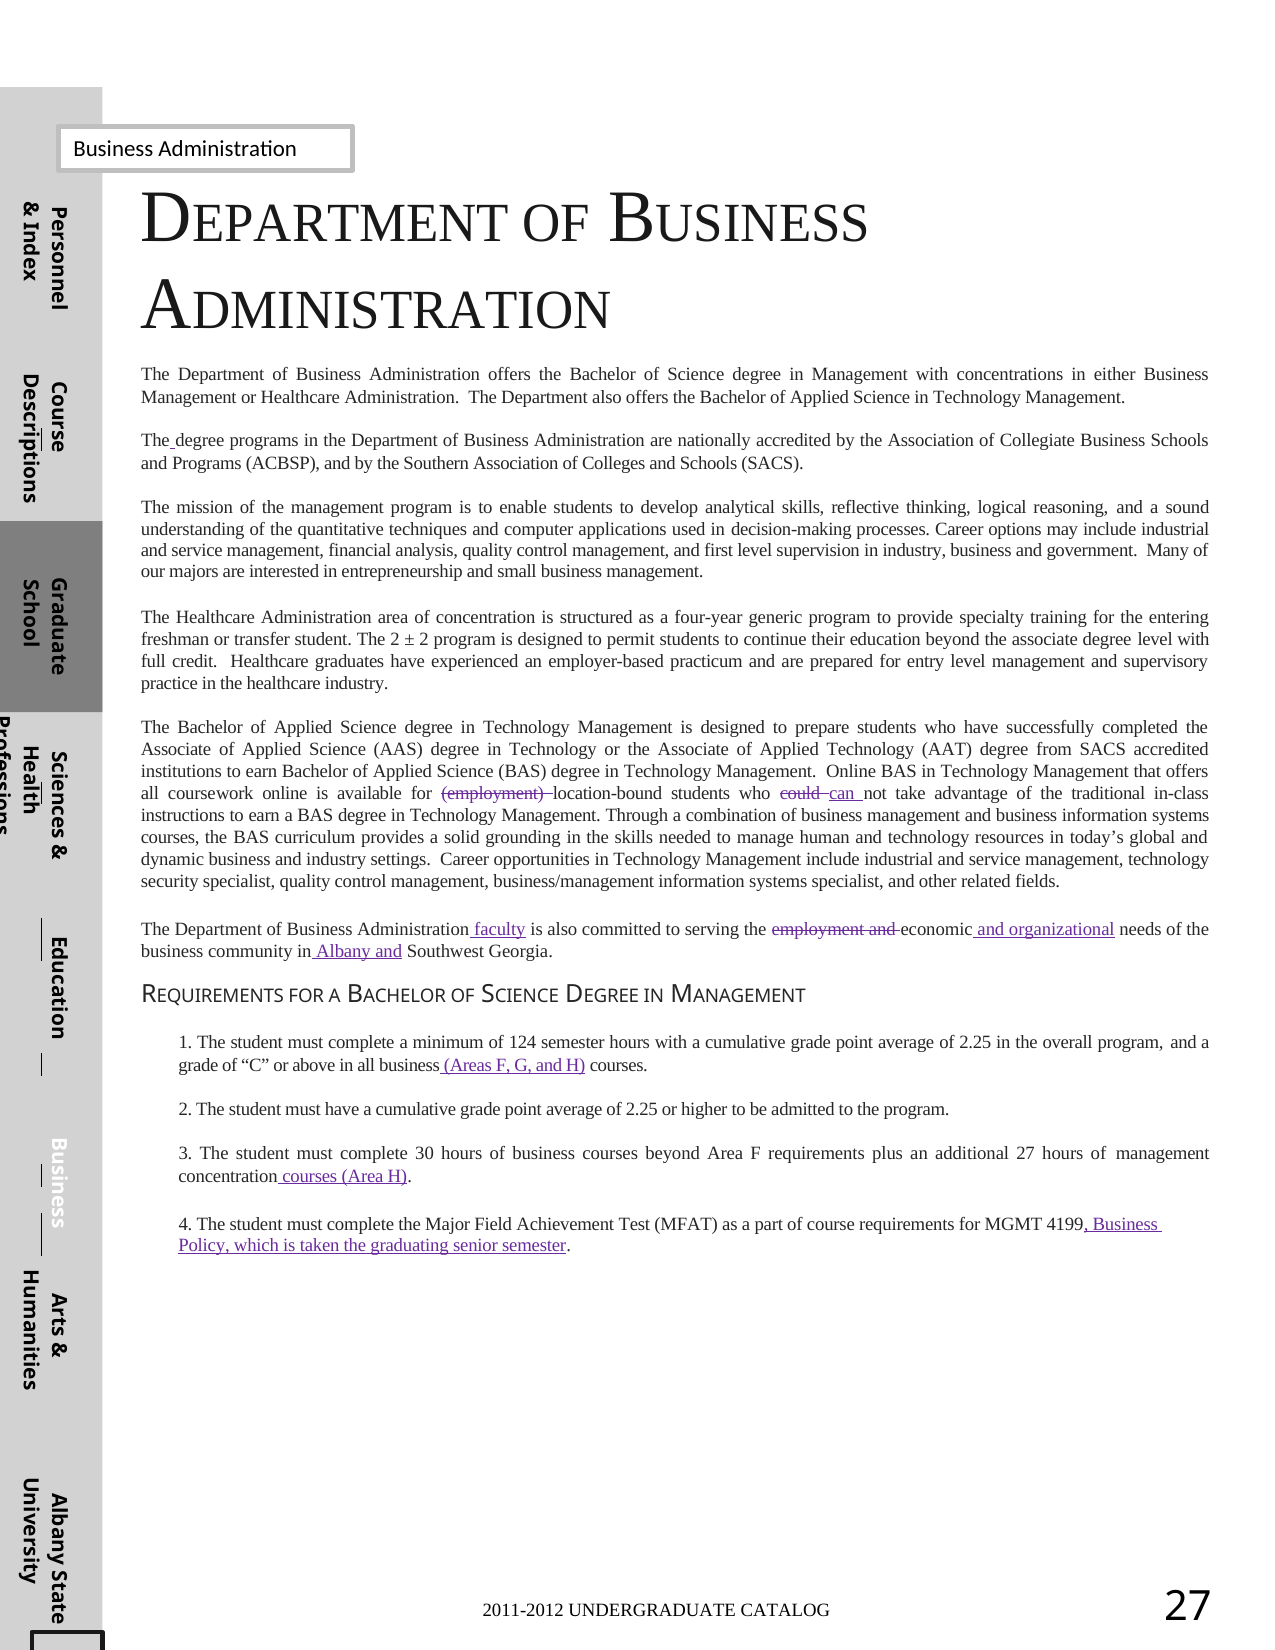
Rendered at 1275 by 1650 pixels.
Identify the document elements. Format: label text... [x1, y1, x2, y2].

text The Department of Business Administration offers the Bachelor of Science degree in Management with concentrations in either Business Management or Healthcare Administration. The Department also offers the Bachelor of Applied Science in Technology Management. [141, 362, 1209, 408]
text 1. The student must complete a minimum of 124 semester hours with a cumulative grade point average of 2.25 in the overall program, and a grade of “C” or above in all business courses. [178, 1030, 1209, 1076]
text REQUIREMENTS FOR A BACHELOR OF SCIENCE DEGREE IN MANAGEMENT [141, 964, 1209, 1012]
text Thedegree programs in the Department of Business Administration are nationally accredited by the Association of Collegiate Business Schools and Programs (ACBSP), and by the Southern Association of Colleges and Schools (SACS). [141, 428, 1209, 474]
text The Healthcare Administration area of concentration is structured as a four-year generic program to provide specialty training for the entering freshman or transfer student. The 2 ± 2 program is designed to permit students to continue their education beyond the associate degree level with full credit. Healthcare graduates have experienced an employer-based practicum and are prepared for entry level management and supervisory practice in the healthcare industry. [141, 606, 1209, 694]
text The mission of the management program is to enable students to develop analytical skills, reflective thinking, logical reasoning, and a sound understanding of the quantitative techniques and computer applications used in decision-making processes. Career options may include industrial and service management, financial analysis, quality control management, and first level supervision in industry, business and government. Many of our majors are interested in entrepreneurship and small business management. [141, 496, 1209, 582]
text The Bachelor of Applied Science degree in Technology Management is designed to prepare students who have successfully completed the Associate of Applied Science (AAS) degree in Technology or the Associate of Applied Technology (AAT) degree from SACS accredited institutions to earn Bachelor of Applied Science (BAS) degree in Technology Management. Online BAS in Technology Management that offers all coursework online is available for location-bound students who not take advantage of the traditional in-class instructions to earn a BAS degree in Technology Management. Through a combination of business management and business information systems courses, the BAS curriculum provides a solid grounding in the skills needed to manage human and technology resources in today’s global and dynamic business and industry settings. Career opportunities in Technology Management include industrial and service management, technology security specialist, quality control management, business/management information systems specialist, and other related fields. [141, 716, 1209, 891]
text DEPARTMENT OF BUSINESS [141, 189, 1181, 254]
text 4. The student must complete the Major Field Achievement Test (MFAT) as a part of course requirements for MGMT 4199. [178, 1213, 1209, 1256]
text 3. The student must complete 30 hours of business courses beyond Area F requirements plus an additional 27 hours of management concentration. [178, 1141, 1209, 1187]
text ADMINISTRATION [141, 277, 1181, 342]
text 2. The student must have a cumulative grade point average of 2.25 or higher to be admitted to the program. [178, 1098, 1209, 1119]
text The Department of Business Administration is also committed to serving the economic needs of the business community in Southwest Georgia. [141, 918, 1209, 961]
